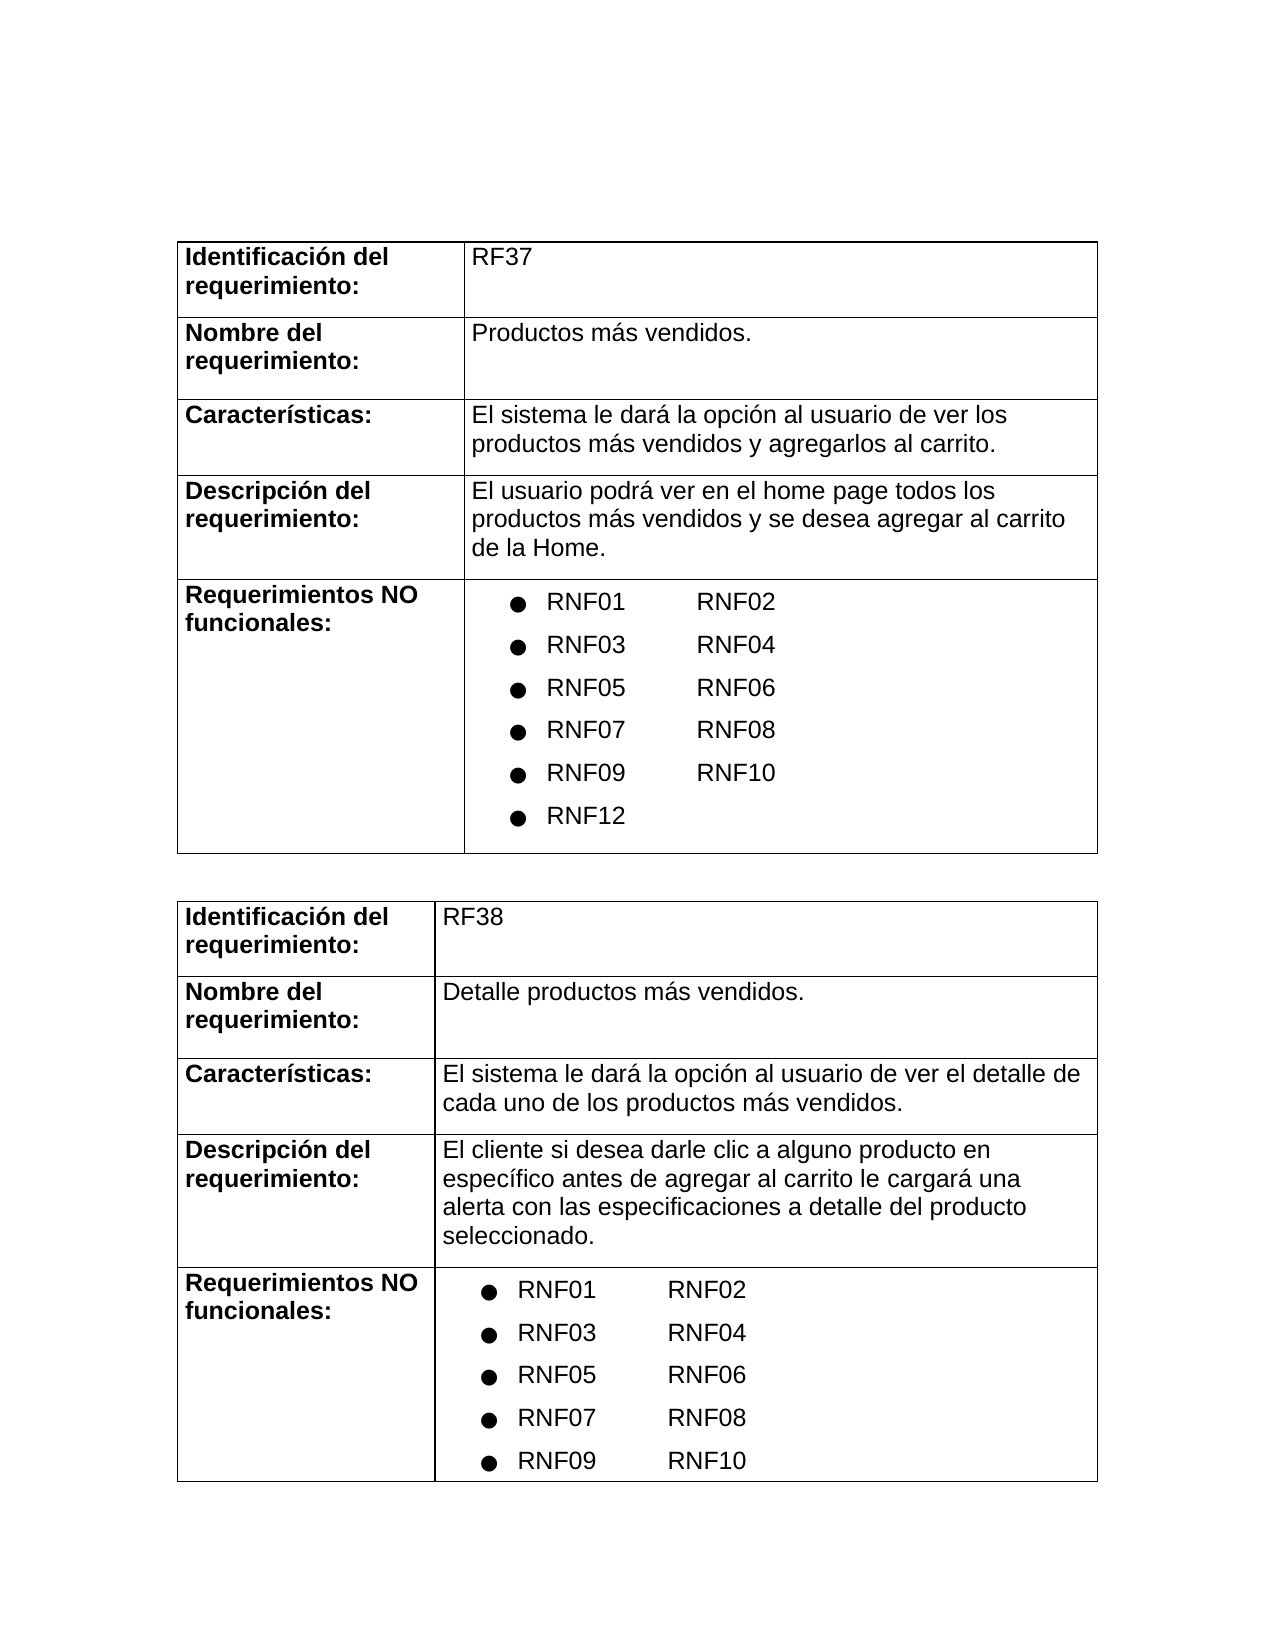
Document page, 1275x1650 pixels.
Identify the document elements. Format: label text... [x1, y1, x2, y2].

table_cell El usuario podrá ver en el home page todos los productos más vendidos y se desea agregar al carrito de la Home. [465, 476, 1097, 579]
table_cell Descripción del requerimiento: [178, 1135, 434, 1267]
table_cell Características: [178, 1059, 434, 1134]
table_header RF38 [436, 902, 1097, 976]
table_cell Requerimientos NO funcionales: [178, 580, 464, 853]
table_header Identificación del requerimiento: [178, 243, 464, 317]
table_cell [436, 1268, 1097, 1481]
table_cell Nombre del requerimiento: [178, 318, 464, 399]
table_header Identificación del requerimiento: [178, 902, 434, 976]
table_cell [178, 1268, 434, 1481]
table_cell Descripción del requerimiento: [178, 476, 464, 579]
table_cell Productos más vendidos. [465, 318, 1097, 399]
table_cell Nombre del requerimiento: [178, 977, 434, 1058]
table_cell RNF01 RNF02 RNF03 RNF04 RNF05 RNF06 RNF07 RNF08 RNF09 RNF10 RNF12 [465, 580, 1097, 853]
table_cell Características: [178, 400, 464, 475]
table_cell Detalle productos más vendidos. [436, 977, 1097, 1058]
table_cell El cliente si desea darle clic a alguno producto en específico antes de agregar al carrito le cargará una alerta con las especificaciones a detalle del producto seleccionado. [436, 1135, 1097, 1267]
table_cell El sistema le dará la opción al usuario de ver los productos más vendidos y agregarlos al carrito. [465, 400, 1097, 475]
table_header RF37 [465, 243, 1097, 317]
table_cell El sistema le dará la opción al usuario de ver el detalle de cada uno de los productos más vendidos. [436, 1059, 1097, 1134]
